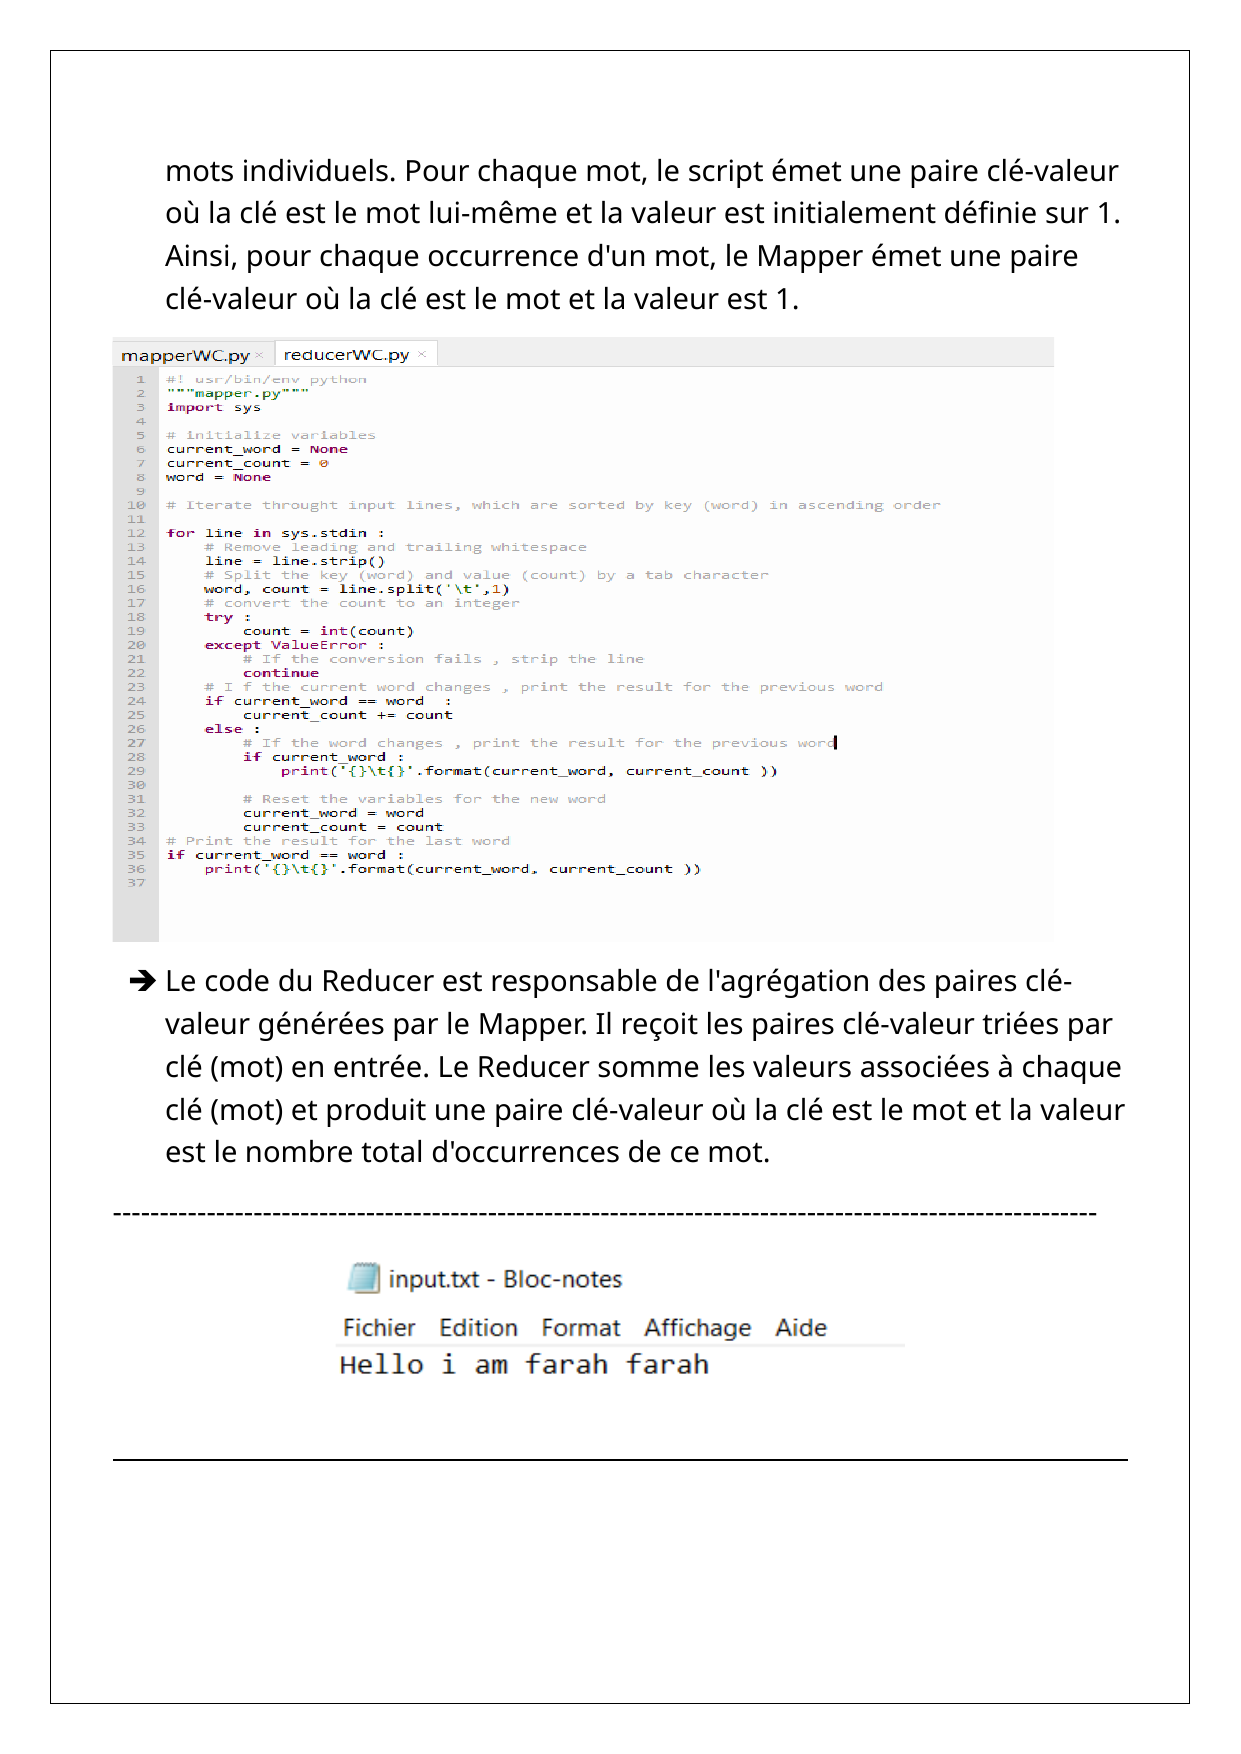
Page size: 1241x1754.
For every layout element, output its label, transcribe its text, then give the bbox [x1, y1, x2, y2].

text --------------------------------------------------------------------------------------------------------- [112, 1191, 1128, 1231]
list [127, 150, 1128, 318]
picture [335, 1250, 905, 1457]
picture [112, 337, 1055, 942]
list Le code du Reducer est responsable de l'agrégation des paires clé-valeur générées par le Mapper. Il reçoit les paires clé-valeur triées par clé (mot) en entrée. Le Reducer somme les valeurs associées à chaque clé (mot) et produit une paire clé-valeur où la clé est le mot et la valeur est le nombre total d'occurrences de ce mot. [127, 961, 1128, 1171]
